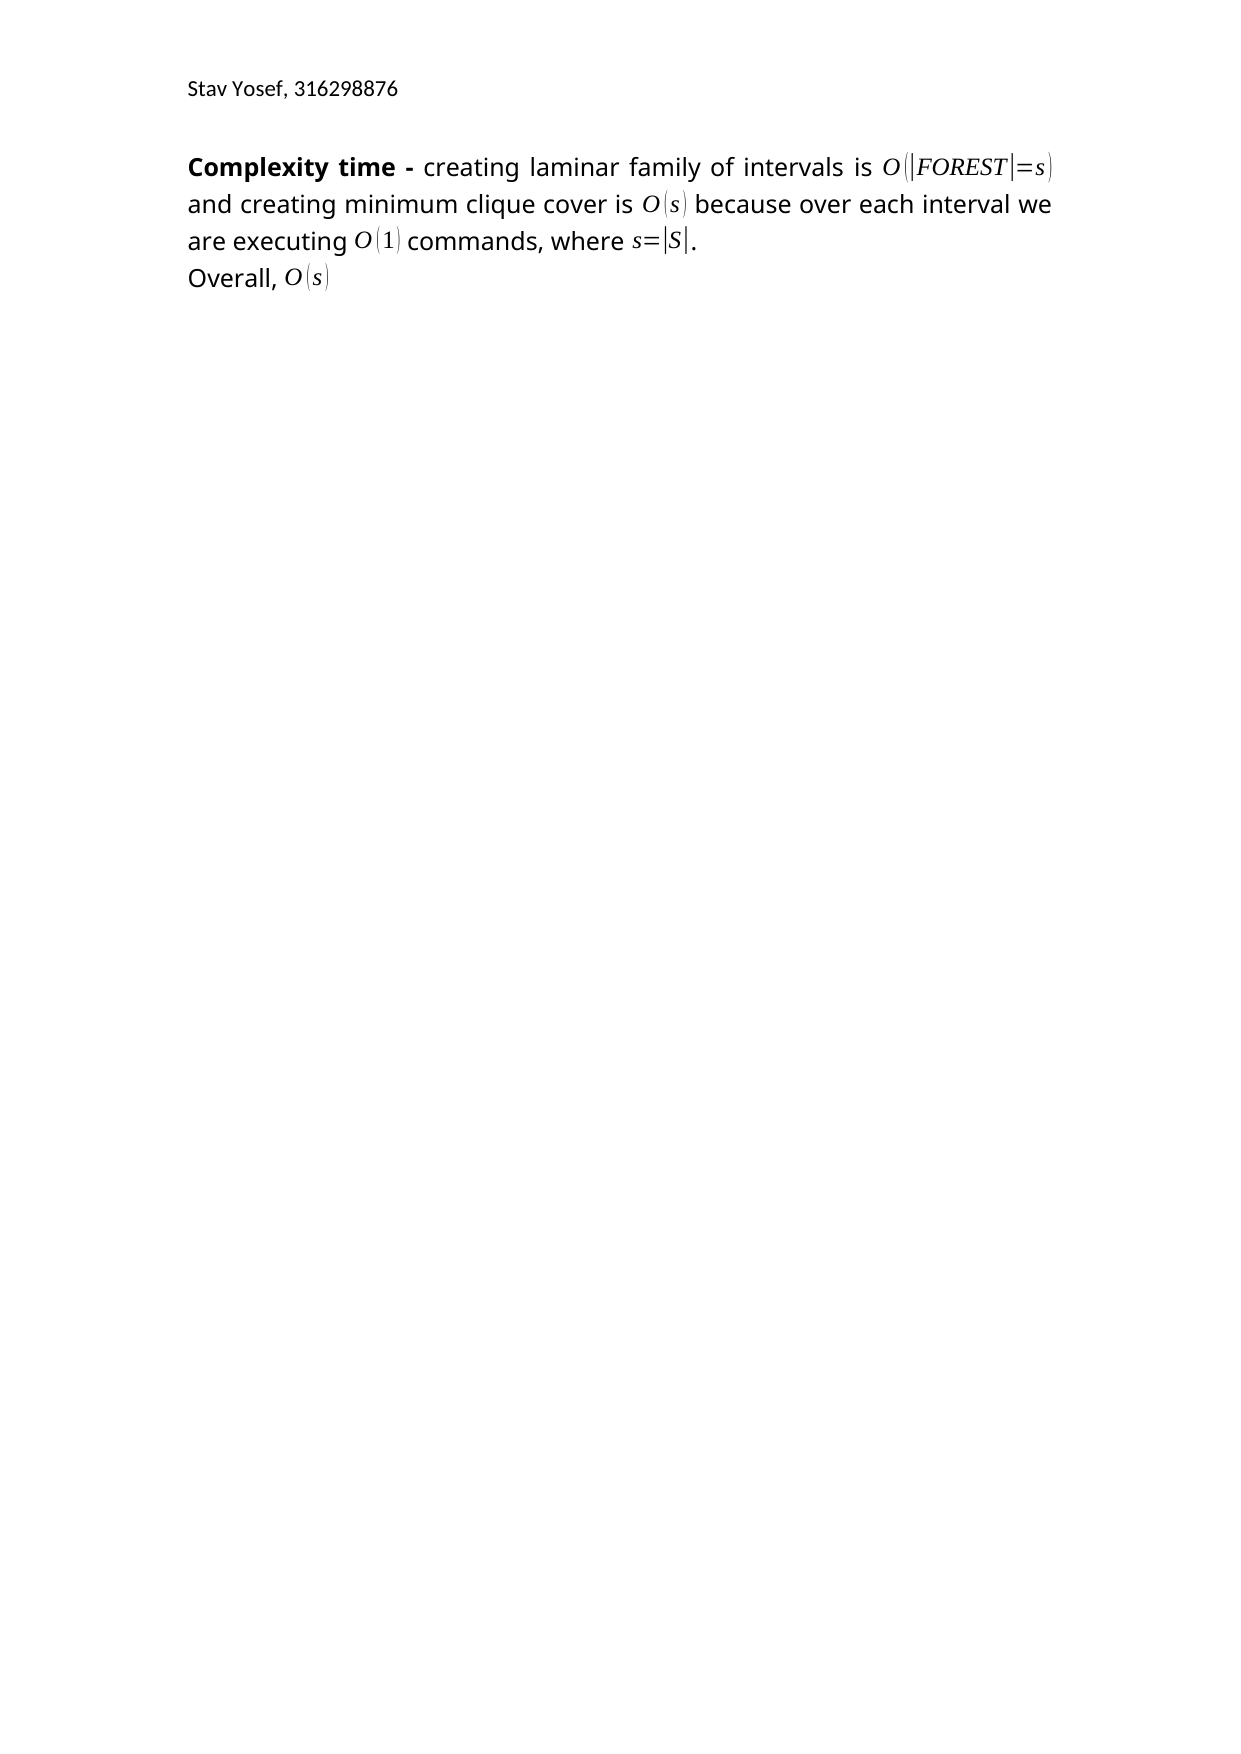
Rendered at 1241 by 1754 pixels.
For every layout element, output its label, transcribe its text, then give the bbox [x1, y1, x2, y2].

text Overall, [187, 260, 1053, 294]
text Complexity time - creating laminar family of intervals is and creating minimum clique cover is because over each interval we are executing commands, where . [187, 150, 1053, 258]
